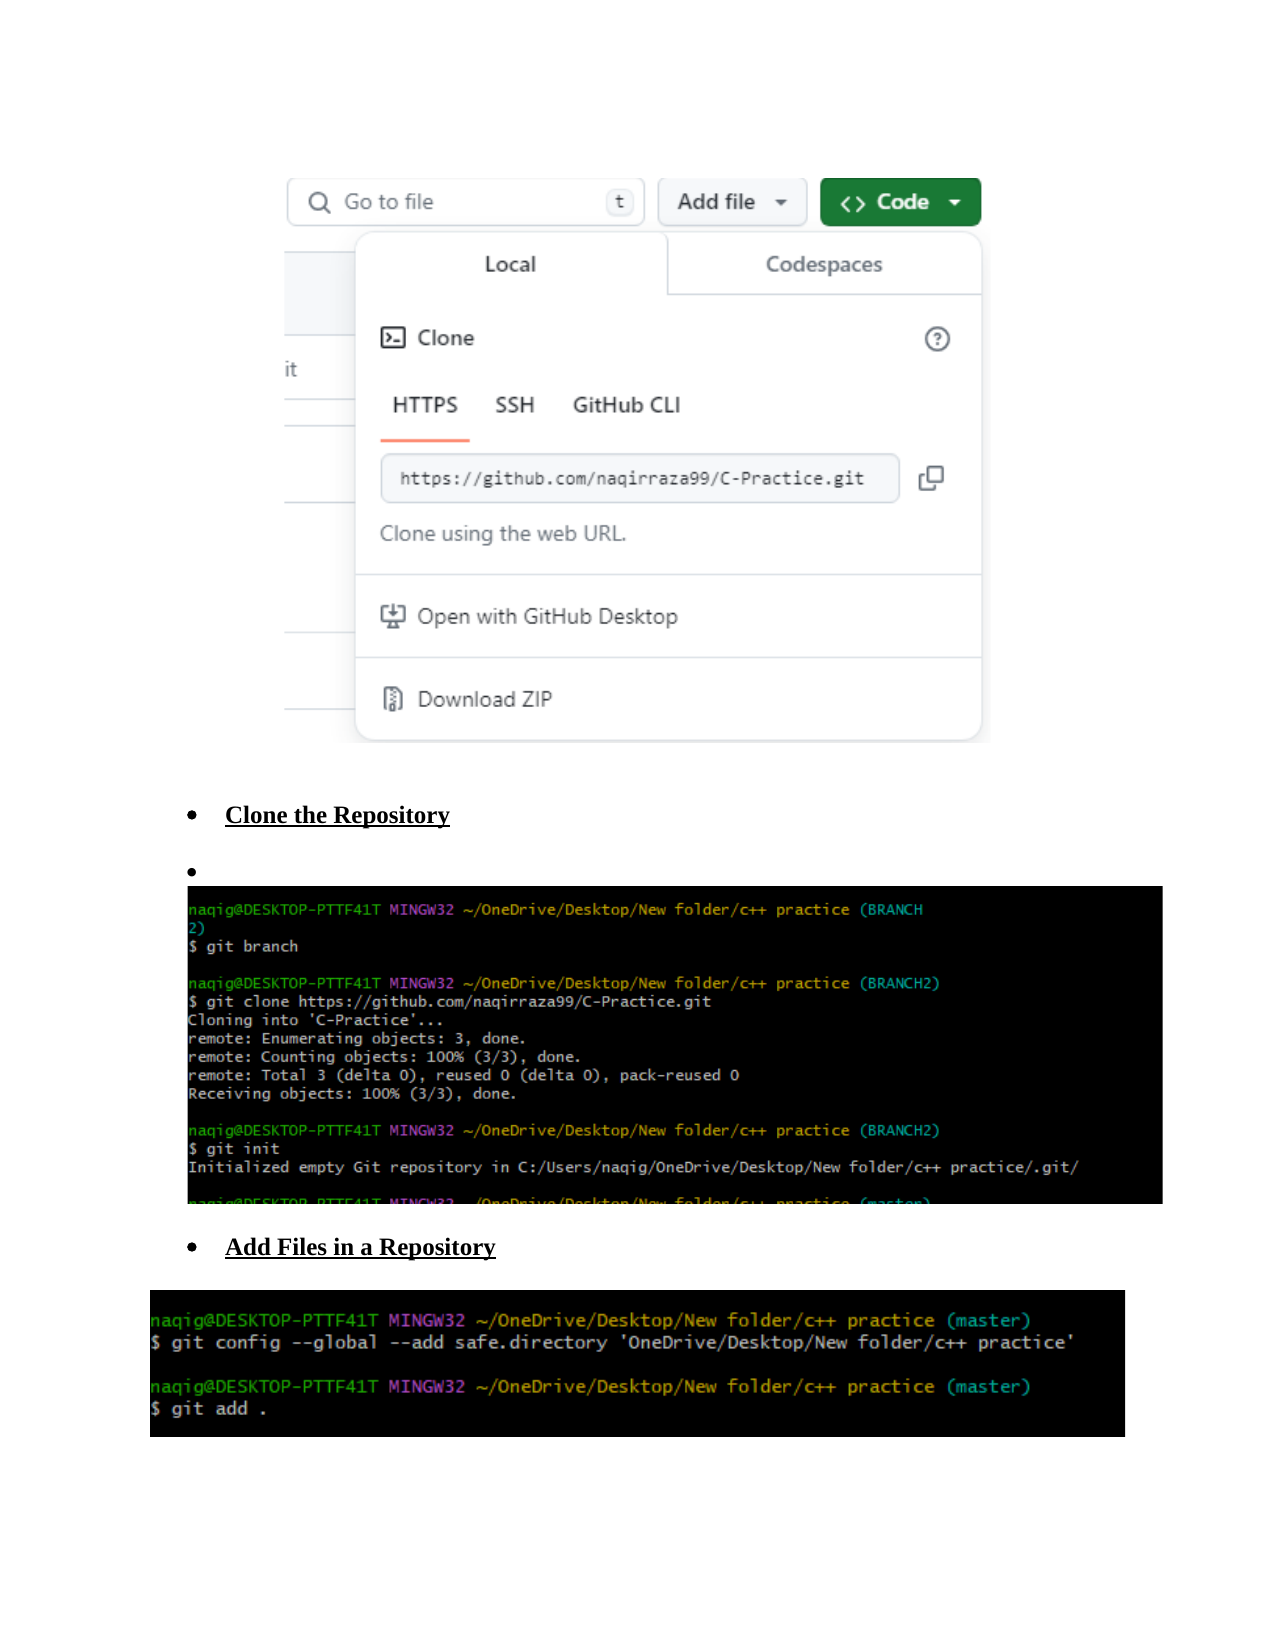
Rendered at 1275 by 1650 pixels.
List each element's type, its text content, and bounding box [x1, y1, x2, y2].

list Clone the Repository [187, 800, 1125, 829]
picture [284, 178, 991, 743]
list Add Files in a Repository [187, 1232, 1125, 1261]
picture [150, 1290, 1125, 1437]
picture [187, 886, 1163, 1204]
